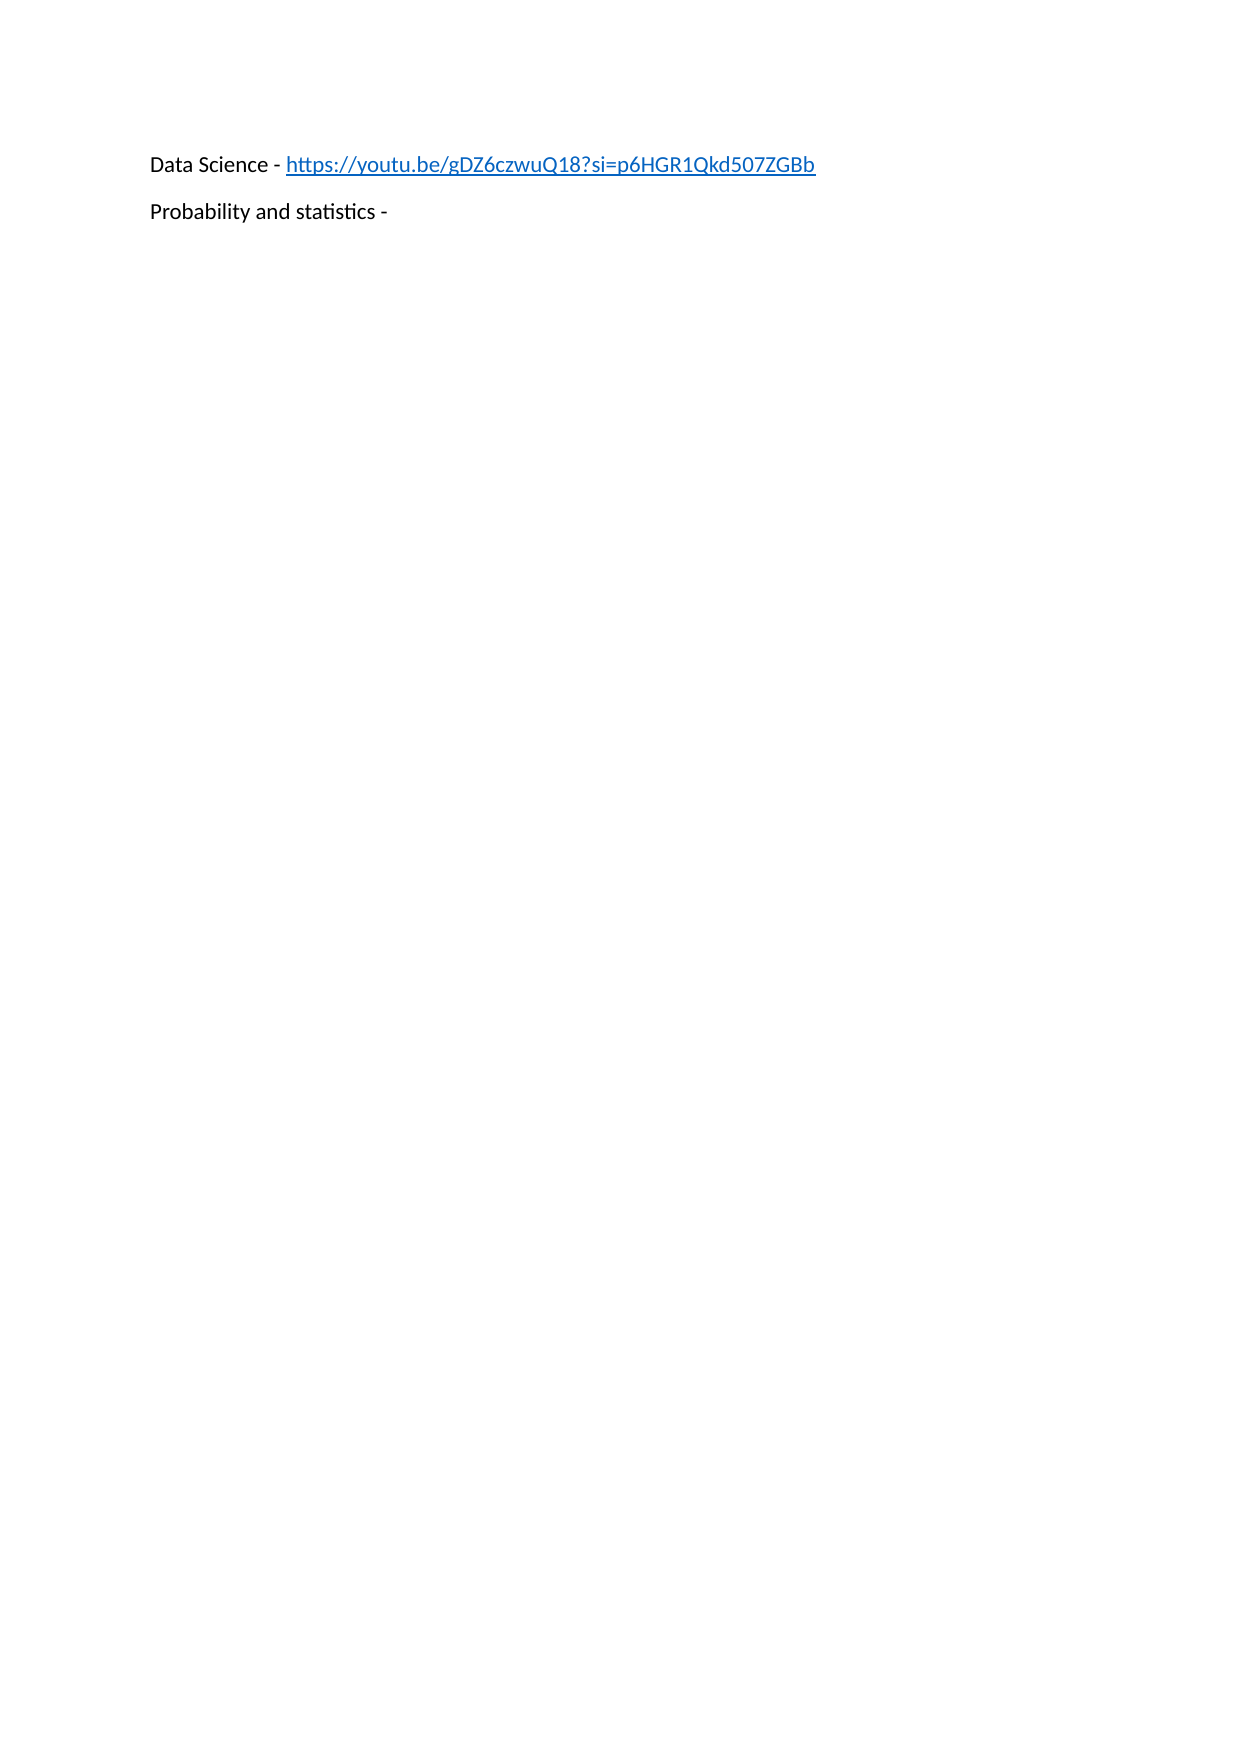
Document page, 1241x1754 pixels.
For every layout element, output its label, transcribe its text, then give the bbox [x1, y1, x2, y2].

text Data Science - https://youtu.be/gDZ6czwuQ18?si=p6HGR1Qkd507ZGBb [150, 150, 1090, 178]
text Probability and statistics - [150, 197, 1090, 225]
